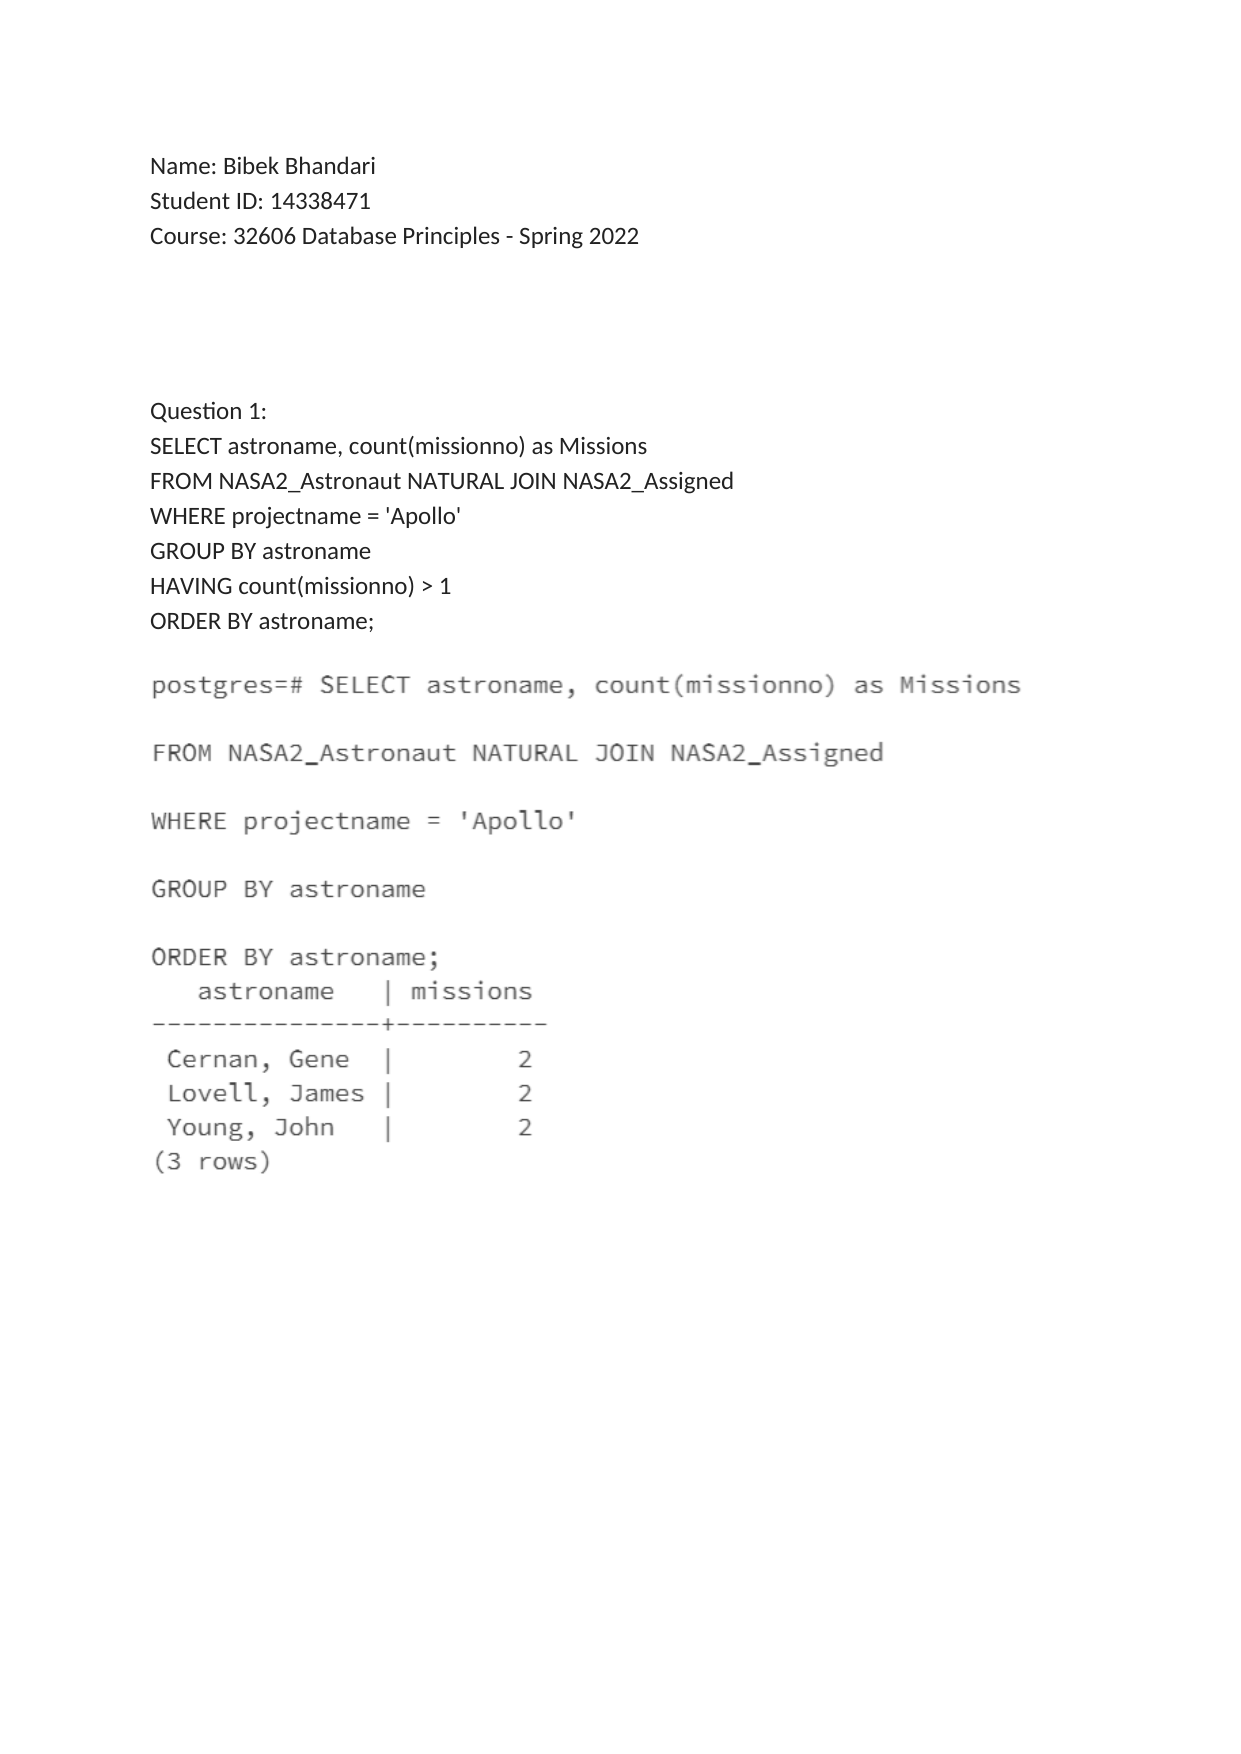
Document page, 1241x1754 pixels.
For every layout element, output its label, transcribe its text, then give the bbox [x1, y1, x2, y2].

text Student ID: 14338471 [150, 185, 1090, 216]
text SELECT astroname, count(missionno) as Missions [150, 430, 1090, 461]
text Question 1: [150, 395, 1090, 426]
text Name: Bibek Bhandari [150, 150, 1090, 181]
text FROM NASA2_Astronaut NATURAL JOIN NASA2_Assigned [150, 465, 1090, 496]
picture [150, 670, 1091, 1194]
text Course: 32606 Database Principles - Spring 2022 [150, 220, 1090, 251]
text WHERE projectname = 'Apollo' [150, 500, 1090, 531]
text GROUP BY astroname [150, 535, 1090, 566]
text ORDER BY astroname; [150, 605, 1090, 636]
text HAVING count(missionno) > 1 [150, 570, 1090, 601]
